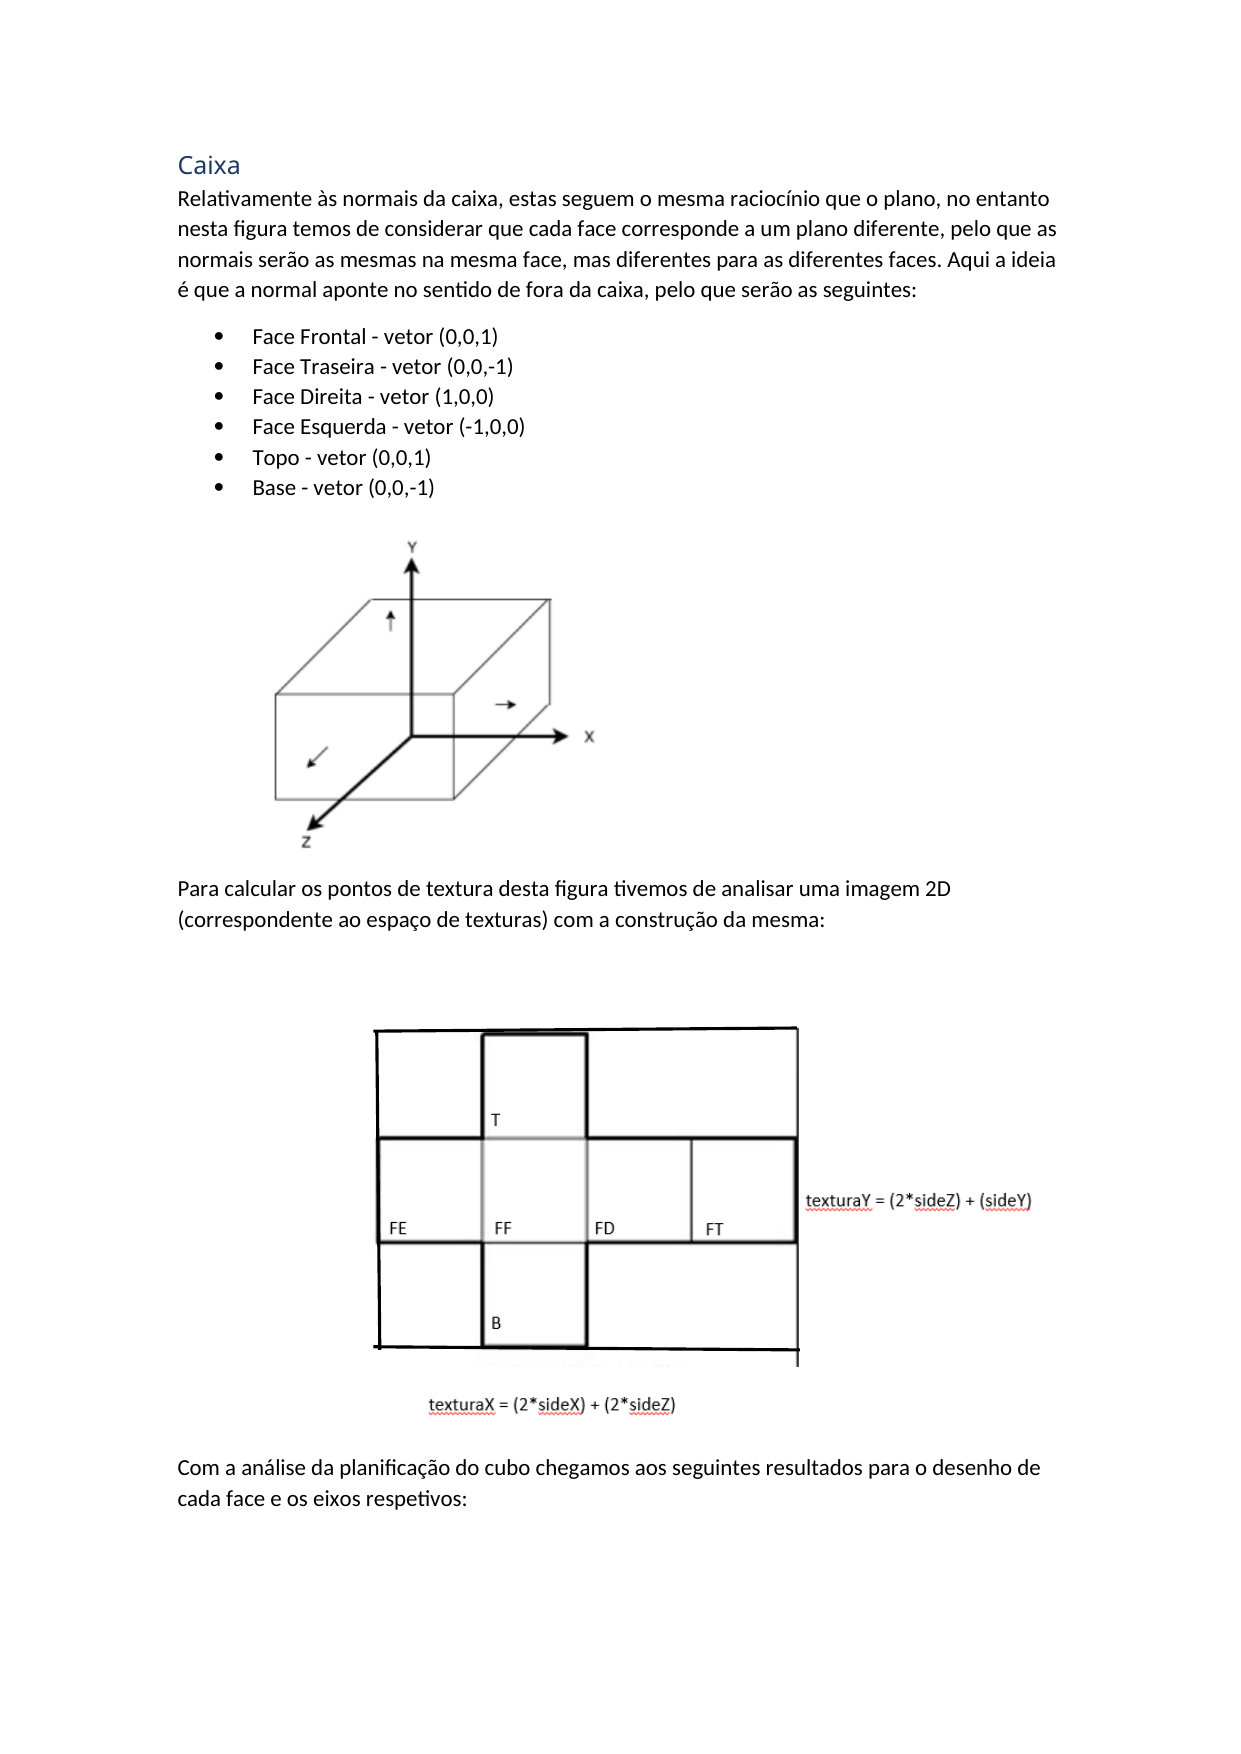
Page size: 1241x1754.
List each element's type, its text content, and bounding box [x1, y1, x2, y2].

list Face Esquerda - vetor (-1,0,0) [215, 412, 1063, 441]
picture [177, 951, 1063, 1435]
list Face Direita - vetor (1,0,0) [215, 382, 1063, 410]
text Com a análise da planificação do cubo chegamos aos seguintes resultados para o desenho de cada face e os eixos respetivos: [177, 1453, 1063, 1512]
list Face Traseira - vetor (0,0,-1) [215, 352, 1063, 380]
list Topo - vetor (0,0,1) [215, 443, 1063, 471]
list Base - vetor (0,0,-1) [215, 473, 1063, 501]
text Para calcular os pontos de textura desta figura tivemos de analisar uma imagem 2D (correspondente ao espaço de texturas) com a construção da mesma: [177, 874, 1063, 933]
picture [214, 519, 621, 856]
subtitle Caixa [177, 148, 1063, 182]
text Relativamente às normais da caixa, estas seguem o mesma raciocínio que o plano, no entanto nesta figura temos de considerar que cada face corresponde a um plano diferente, pelo que as normais serão as mesmas na mesma face, mas diferentes para as diferentes faces. Aqui a ideia é que a normal aponte no sentido de fora da caixa, pelo que serão as seguintes: [177, 184, 1063, 303]
list Face Frontal - vetor (0,0,1) [215, 322, 1063, 350]
